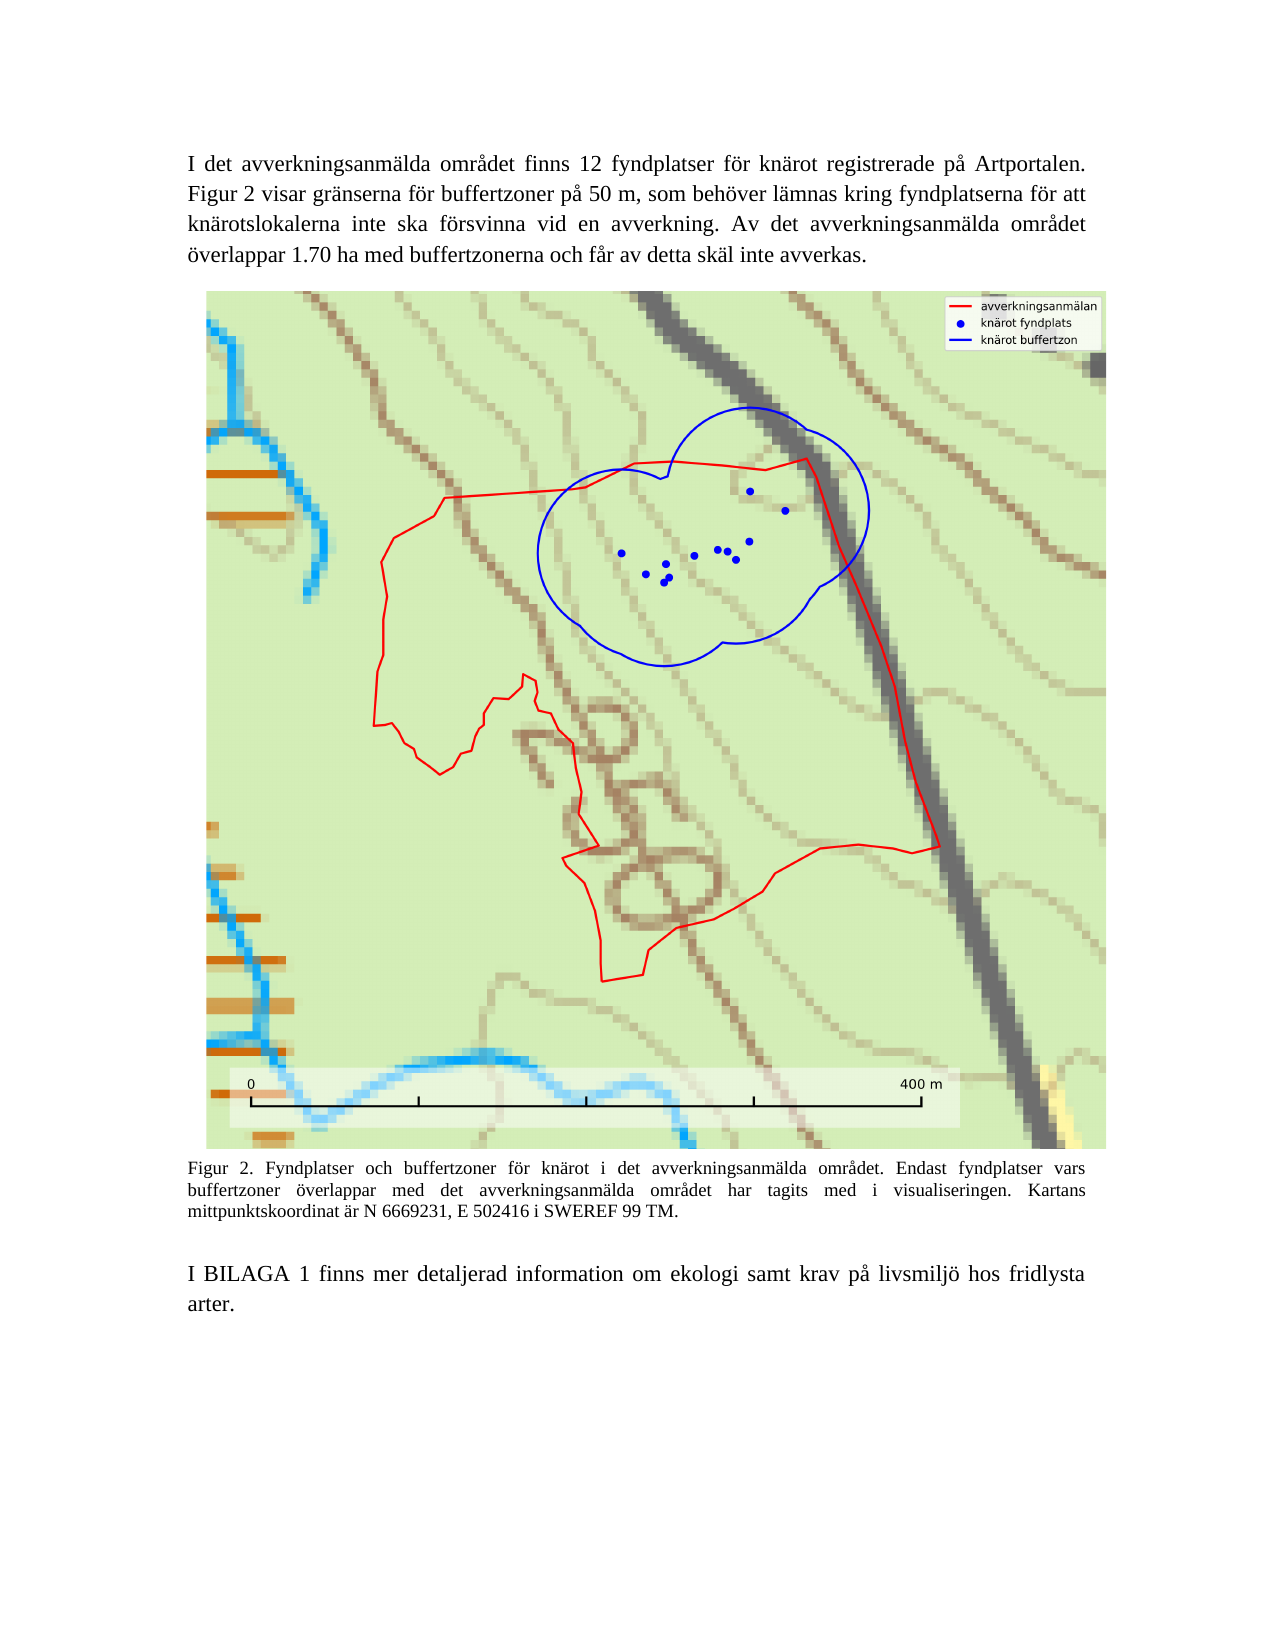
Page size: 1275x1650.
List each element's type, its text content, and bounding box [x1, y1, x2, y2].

text I BILAGA 1 finns mer detaljerad information om ekologi samt krav på livsmiljö hos fridlysta arter. [187, 1260, 1087, 1317]
text I det avverkningsanmälda området finns 12 fyndplatser för knärot registrerade på Artportalen. Figur 2 visar gränserna för buffertzoner på 50 m, som behöver lämnas kring fyndplatserna för att knärotslokalerna inte ska försvinna vid en avverkning. Av det avverkningsanmälda området överlappar 1.70 ha med buffertzonerna och får av detta skäl inte avverkas. [187, 150, 1087, 267]
picture [206, 291, 1107, 1149]
text Figur 2. Fyndplatser och buffertzoner för knärot i det avverkningsanmälda området. Endast fyndplatser vars buffertzoner överlappar med det avverkningsanmälda området har tagits med i visualiseringen. Kartans mittpunktskoordinat är N 6669231, E 502416 i SWEREF 99 TM. [187, 1157, 1087, 1222]
